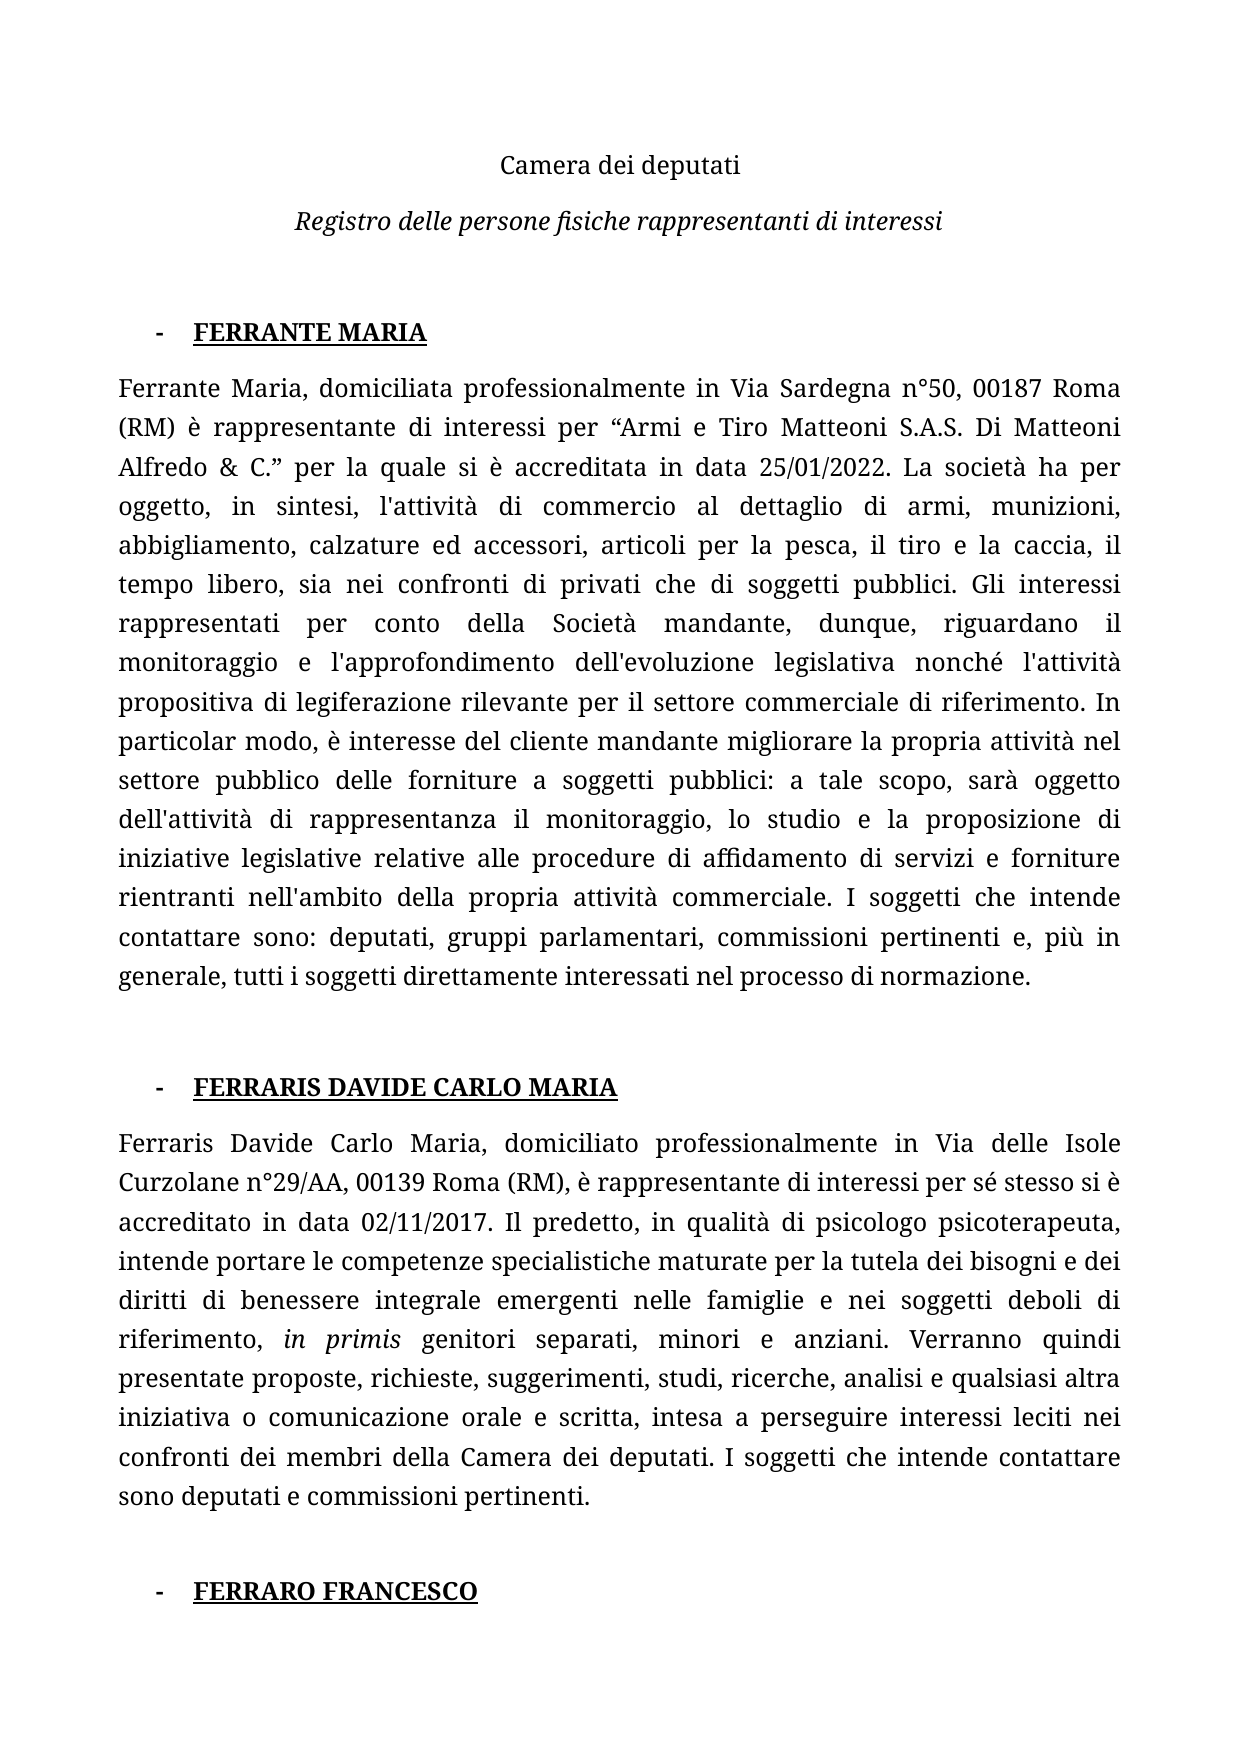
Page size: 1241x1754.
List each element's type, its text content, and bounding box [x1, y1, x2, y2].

text Ferraris Davide Carlo Maria, domiciliato professionalmente in Via delle Isole Curzolane n°29/AA, 00139 Roma (RM), è rappresentante di interessi per sé stesso si è accreditato in data 02/11/2017. Il predetto, in qualità di psicologo psicoterapeuta, intende portare le competenze specialistiche maturate per la tutela dei bisogni e dei diritti di benessere integrale emergenti nelle famiglie e nei soggetti deboli di riferimento, in primis genitori separati, minori e anziani. Verranno quindi presentate proposte, richieste, suggerimenti, studi, ricerche, analisi e qualsiasi altra iniziativa o comunicazione orale e scritta, intesa a perseguire interessi leciti nei confronti dei membri della Camera dei deputati. I soggetti che intende contattare sono deputati e commissioni pertinenti. [118, 1126, 1122, 1512]
text Ferrante Maria, domiciliata professionalmente in Via Sardegna n°50, 00187 Roma (RM) è rappresentante di interessi per “Armi e Tiro Matteoni S.A.S. Di Matteoni Alfredo & C.” per la quale si è accreditata in data 25/01/2022. La società ha per oggetto, in sintesi, l'attività di commercio al dettaglio di armi, munizioni, abbigliamento, calzature ed accessori, articoli per la pesca, il tiro e la caccia, il tempo libero, sia nei confronti di privati che di soggetti pubblici. Gli interessi rappresentati per conto della Società mandante, dunque, riguardano il monitoraggio e l'approfondimento dell'evoluzione legislativa nonché l'attività propositiva di legiferazione rilevante per il settore commerciale di riferimento. In particolar modo, è interesse del cliente mandante migliorare la propria attività nel settore pubblico delle forniture a soggetti pubblici: a tale scopo, sarà oggetto dell'attività di rappresentanza il monitoraggio, lo studio e la proposizione di iniziative legislative relative alle procedure di affidamento di servizi e forniture rientranti nell'ambito della propria attività commerciale. I soggetti che intende contattare sono: deputati, gruppi parlamentari, commissioni pertinenti e, più in generale, tutti i soggetti direttamente interessati nel processo di normazione. [118, 371, 1122, 992]
list FERRARO FRANCESCO [156, 1573, 1122, 1607]
text Camera dei deputati [118, 148, 1122, 182]
list FERRARIS DAVIDE CARLO MARIA [156, 1070, 1122, 1104]
list FERRANTE MARIA [156, 315, 1122, 349]
text Registro delle persone fisiche rappresentanti di interessi [118, 203, 1122, 237]
